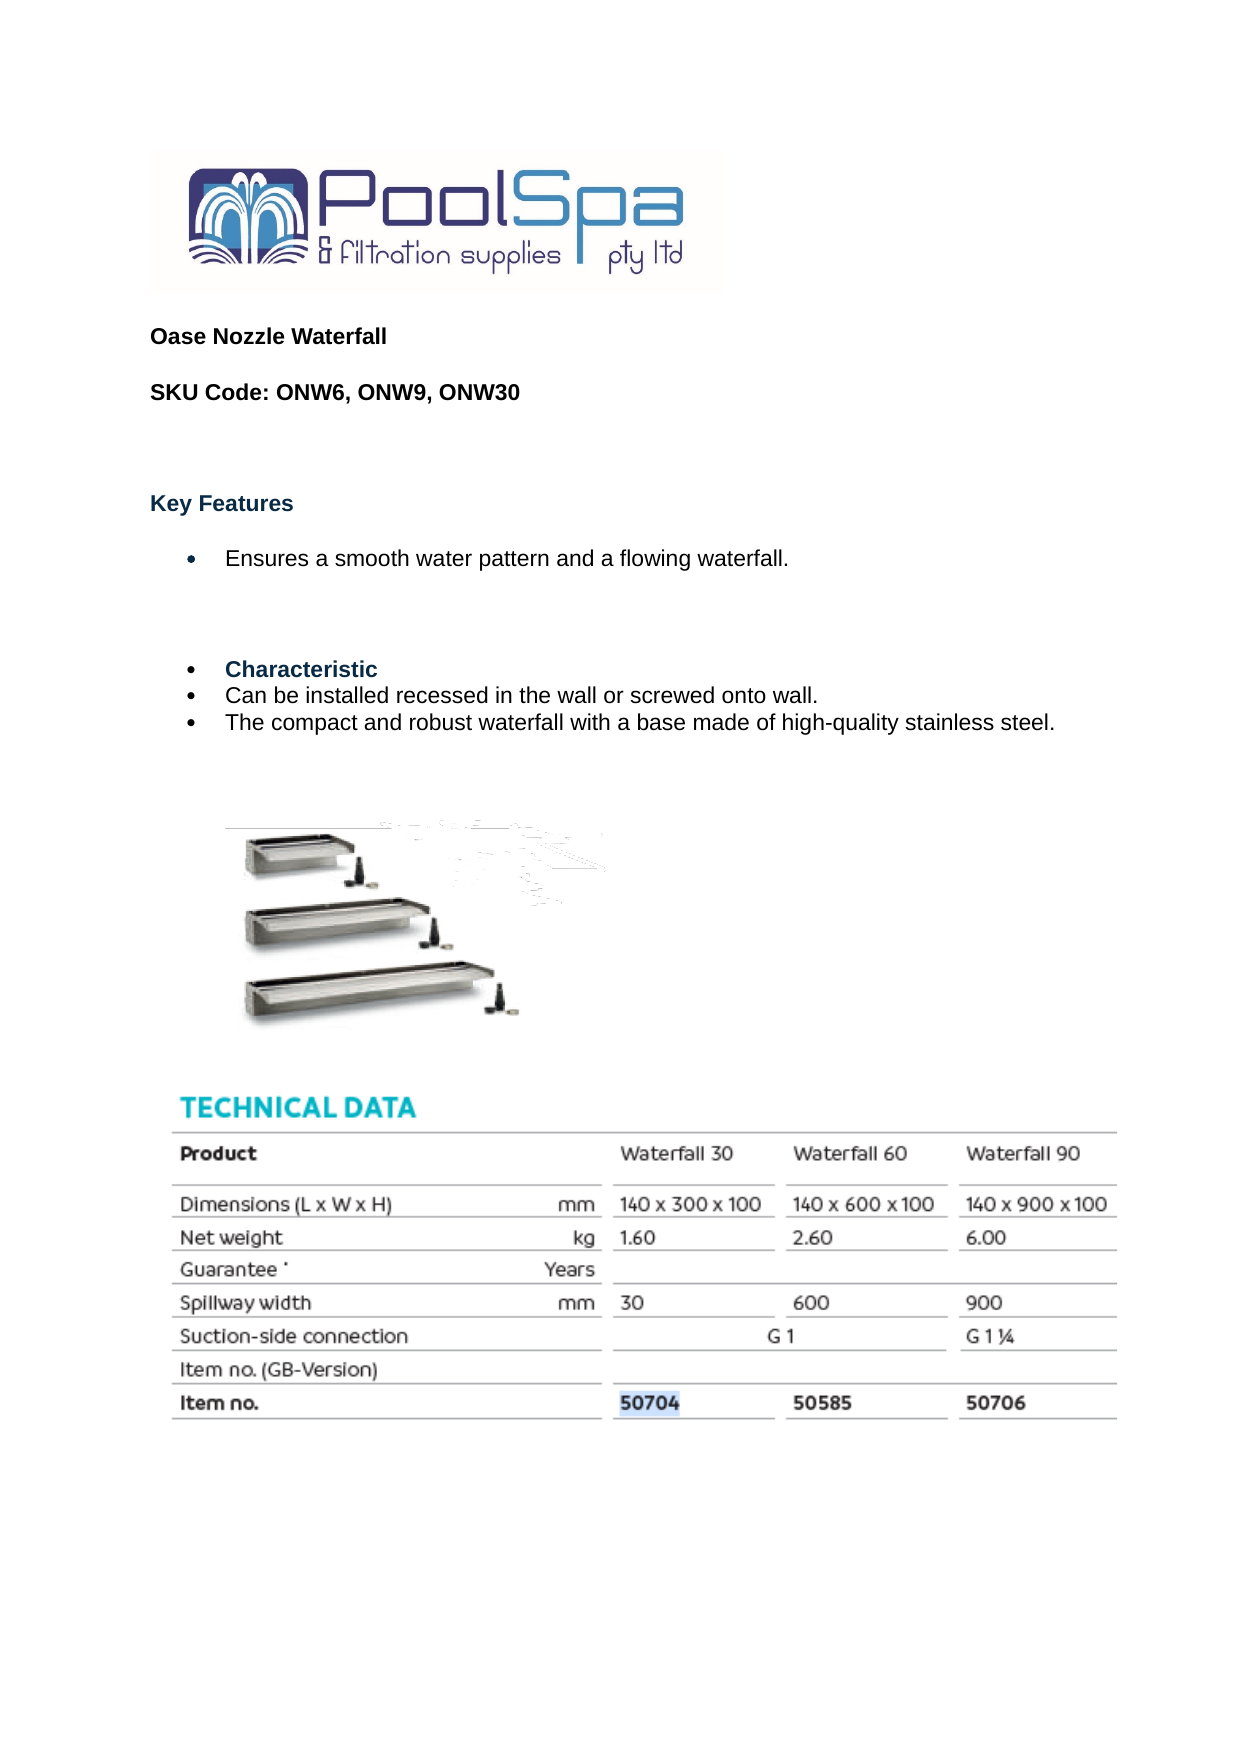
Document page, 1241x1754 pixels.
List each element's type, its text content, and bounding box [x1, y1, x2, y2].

text Key Features [150, 489, 1090, 516]
list The compact and robust waterfall with a base made of high-quality stainless steel. [187, 709, 1090, 735]
picture [150, 1067, 1118, 1434]
list Can be installed recessed in the wall or screwed onto wall. [187, 682, 1090, 709]
list Characteristic [187, 656, 1090, 682]
picture [150, 150, 725, 294]
list Ensures a smooth water pattern and a flowing waterfall. [187, 545, 1090, 571]
text SKU Code: ONW6, ONW9, ONW30 [150, 378, 1090, 405]
picture [225, 819, 606, 1039]
text Oase Nozzle Waterfall [150, 323, 1090, 349]
